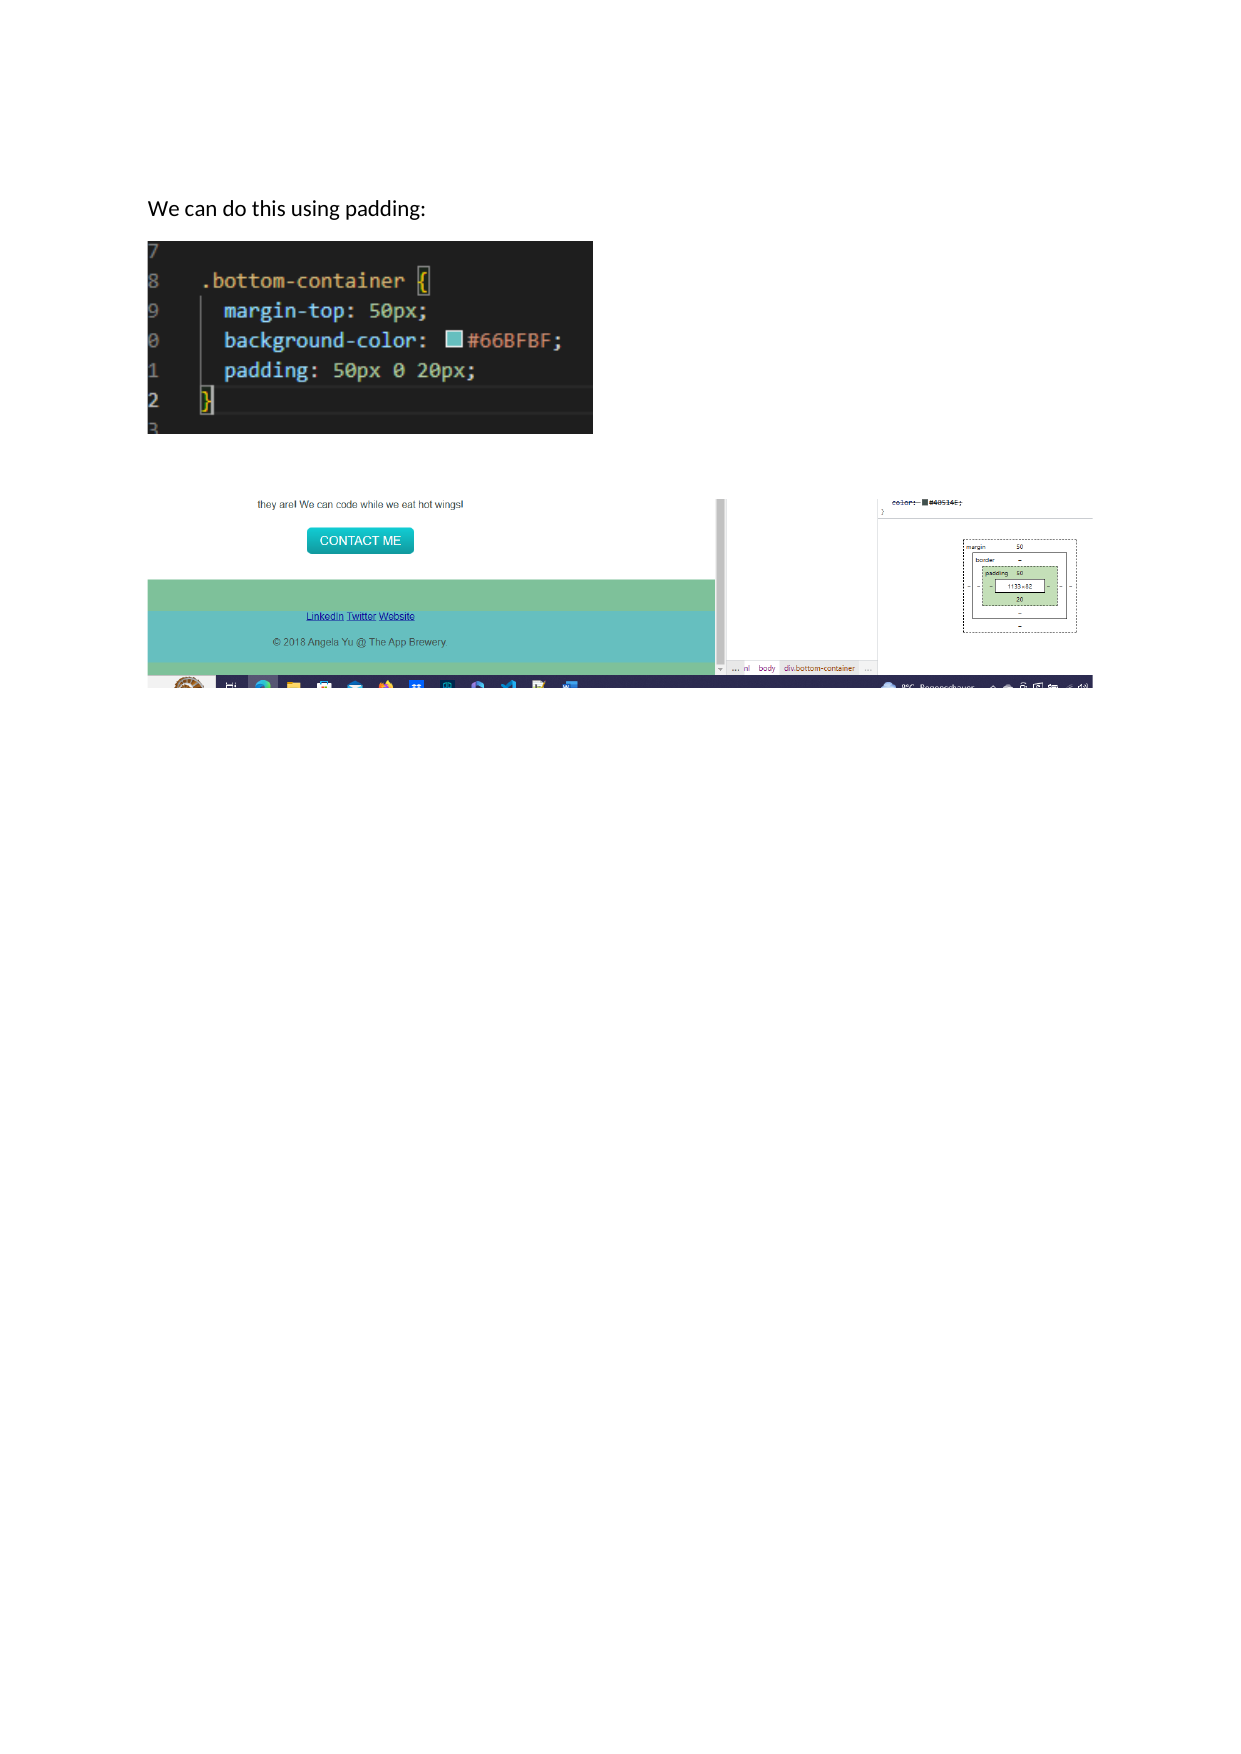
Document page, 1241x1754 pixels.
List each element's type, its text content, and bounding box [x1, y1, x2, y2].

picture [147, 499, 1093, 688]
picture [147, 241, 593, 434]
text We can do this using padding: [148, 194, 1093, 222]
